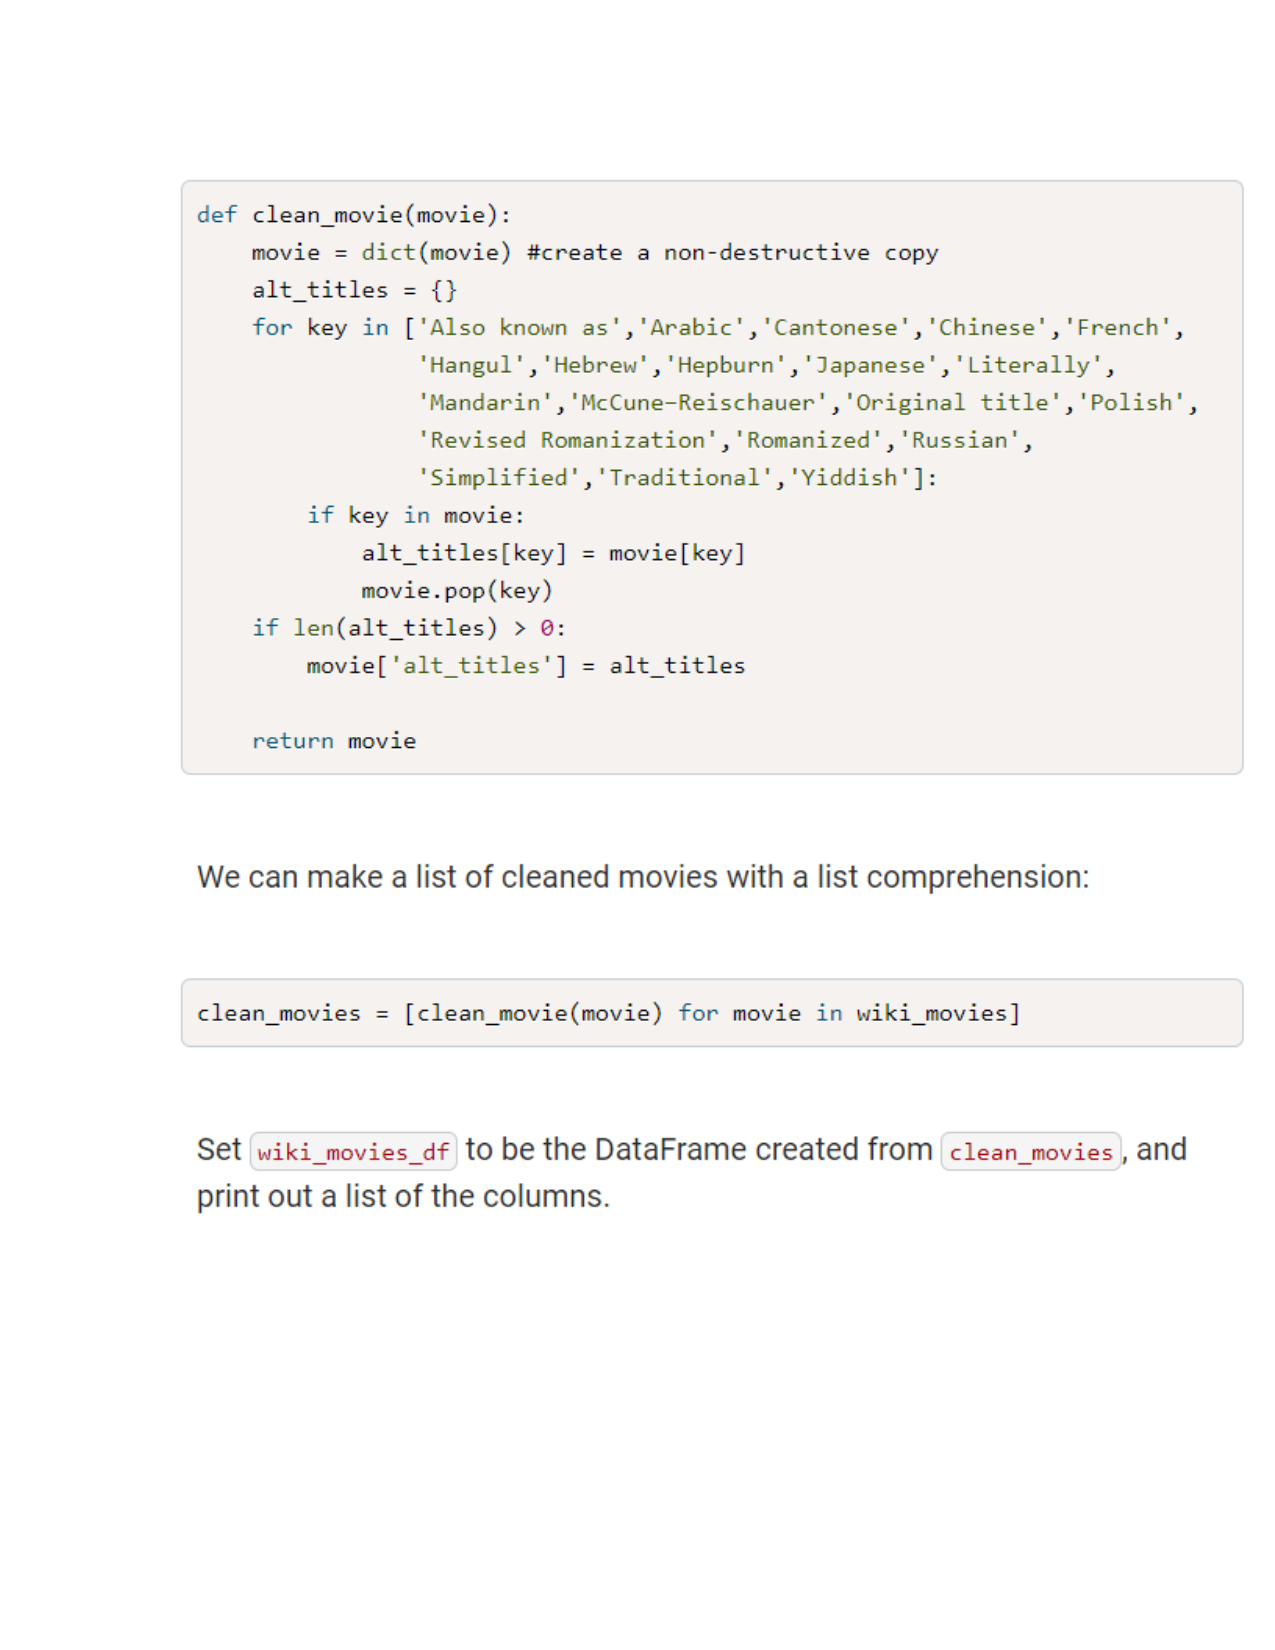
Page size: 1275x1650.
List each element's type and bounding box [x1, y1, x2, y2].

picture [150, 150, 1275, 1251]
